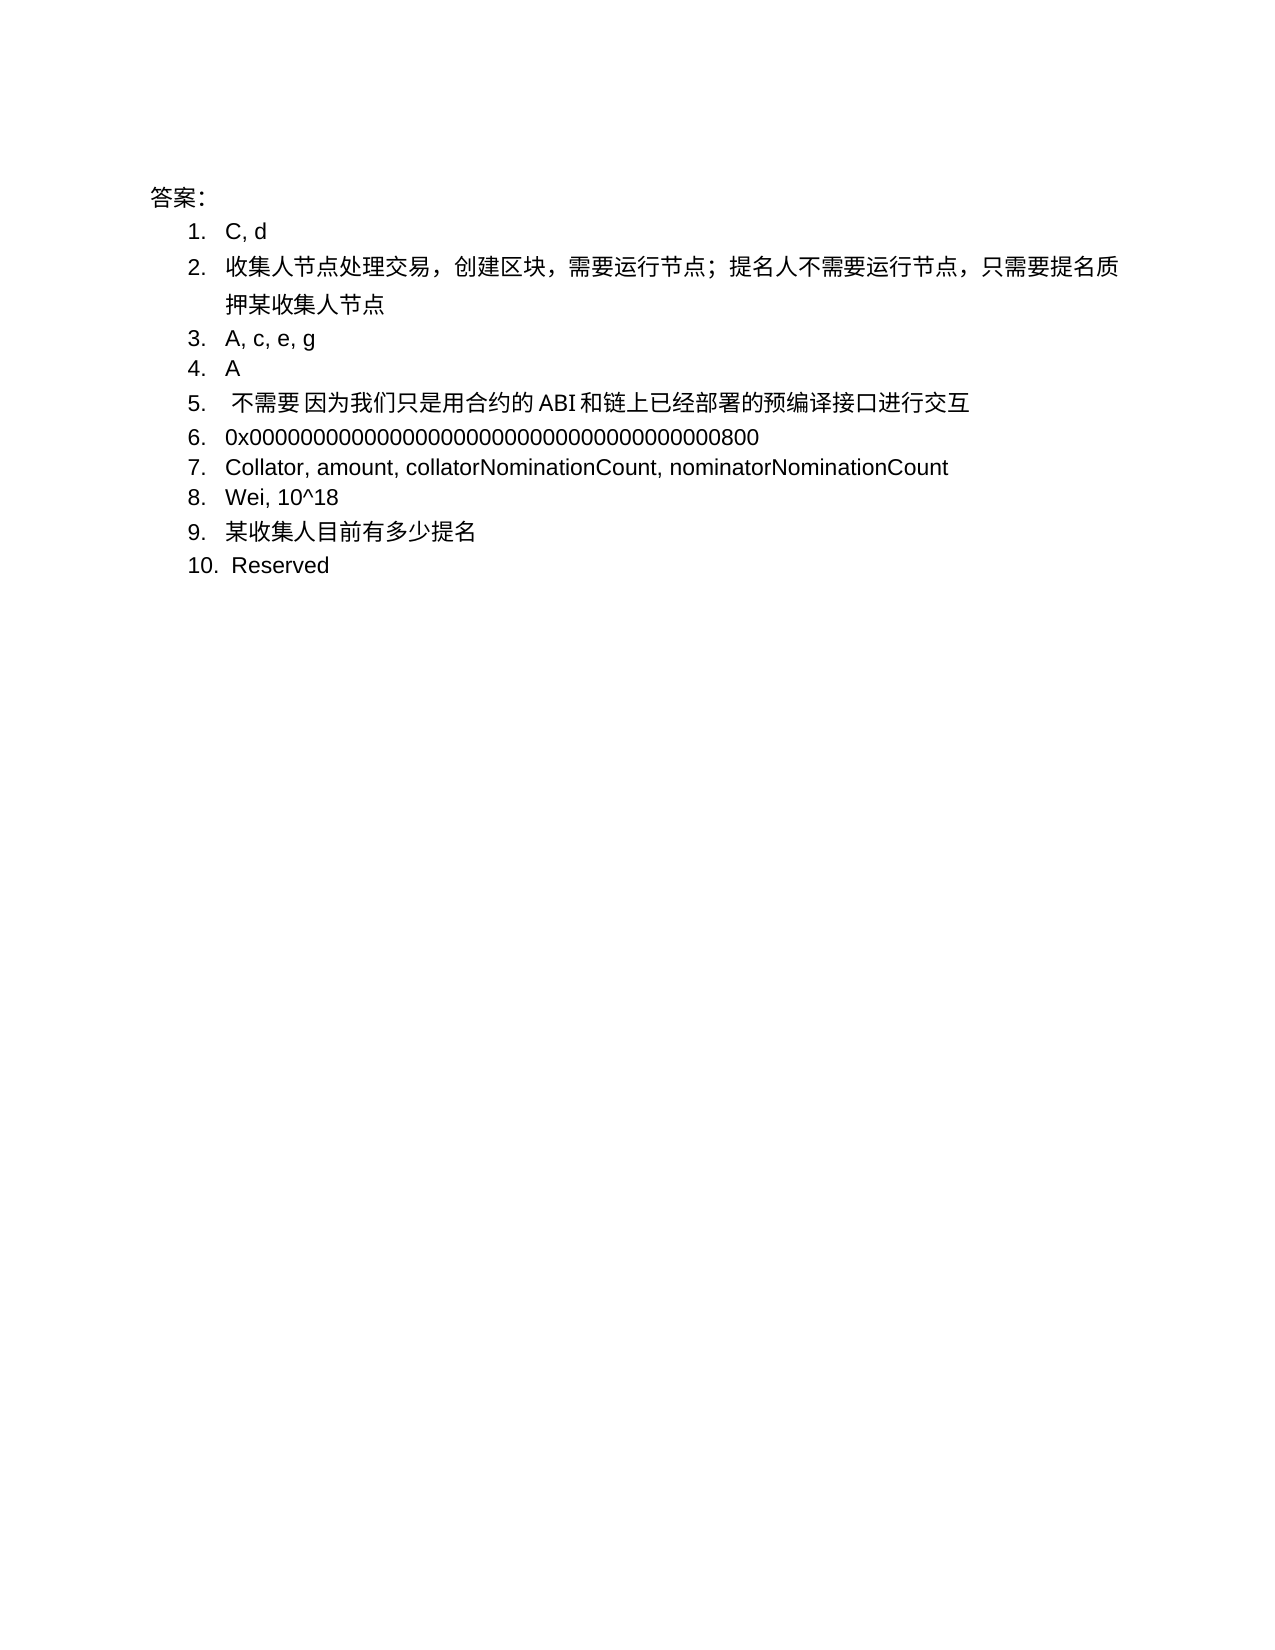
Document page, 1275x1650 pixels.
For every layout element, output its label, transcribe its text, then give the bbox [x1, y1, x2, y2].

list Reserved [187, 552, 1125, 579]
list A, c, e, g [187, 325, 1125, 351]
list 某收集人目前有多少提名 [187, 514, 1125, 547]
list C, d [187, 218, 1125, 245]
list 0x0000000000000000000000000000000000000800 [187, 423, 1125, 450]
list A [187, 355, 1125, 381]
text 答案： [150, 180, 1125, 213]
list Collator, amount, collatorNominationCount, nominatorNominationCount [187, 454, 1125, 480]
list 不需要 因为我们只是用合约的ABI和链上已经部署的预编译接口进行交互 [187, 385, 1125, 418]
list 收集人节点处理交易，创建区块，需要运行节点；提名人不需要运行节点，只需要提名质押某收集人节点 [187, 248, 1125, 320]
list Wei, 10^18 [187, 484, 1125, 510]
